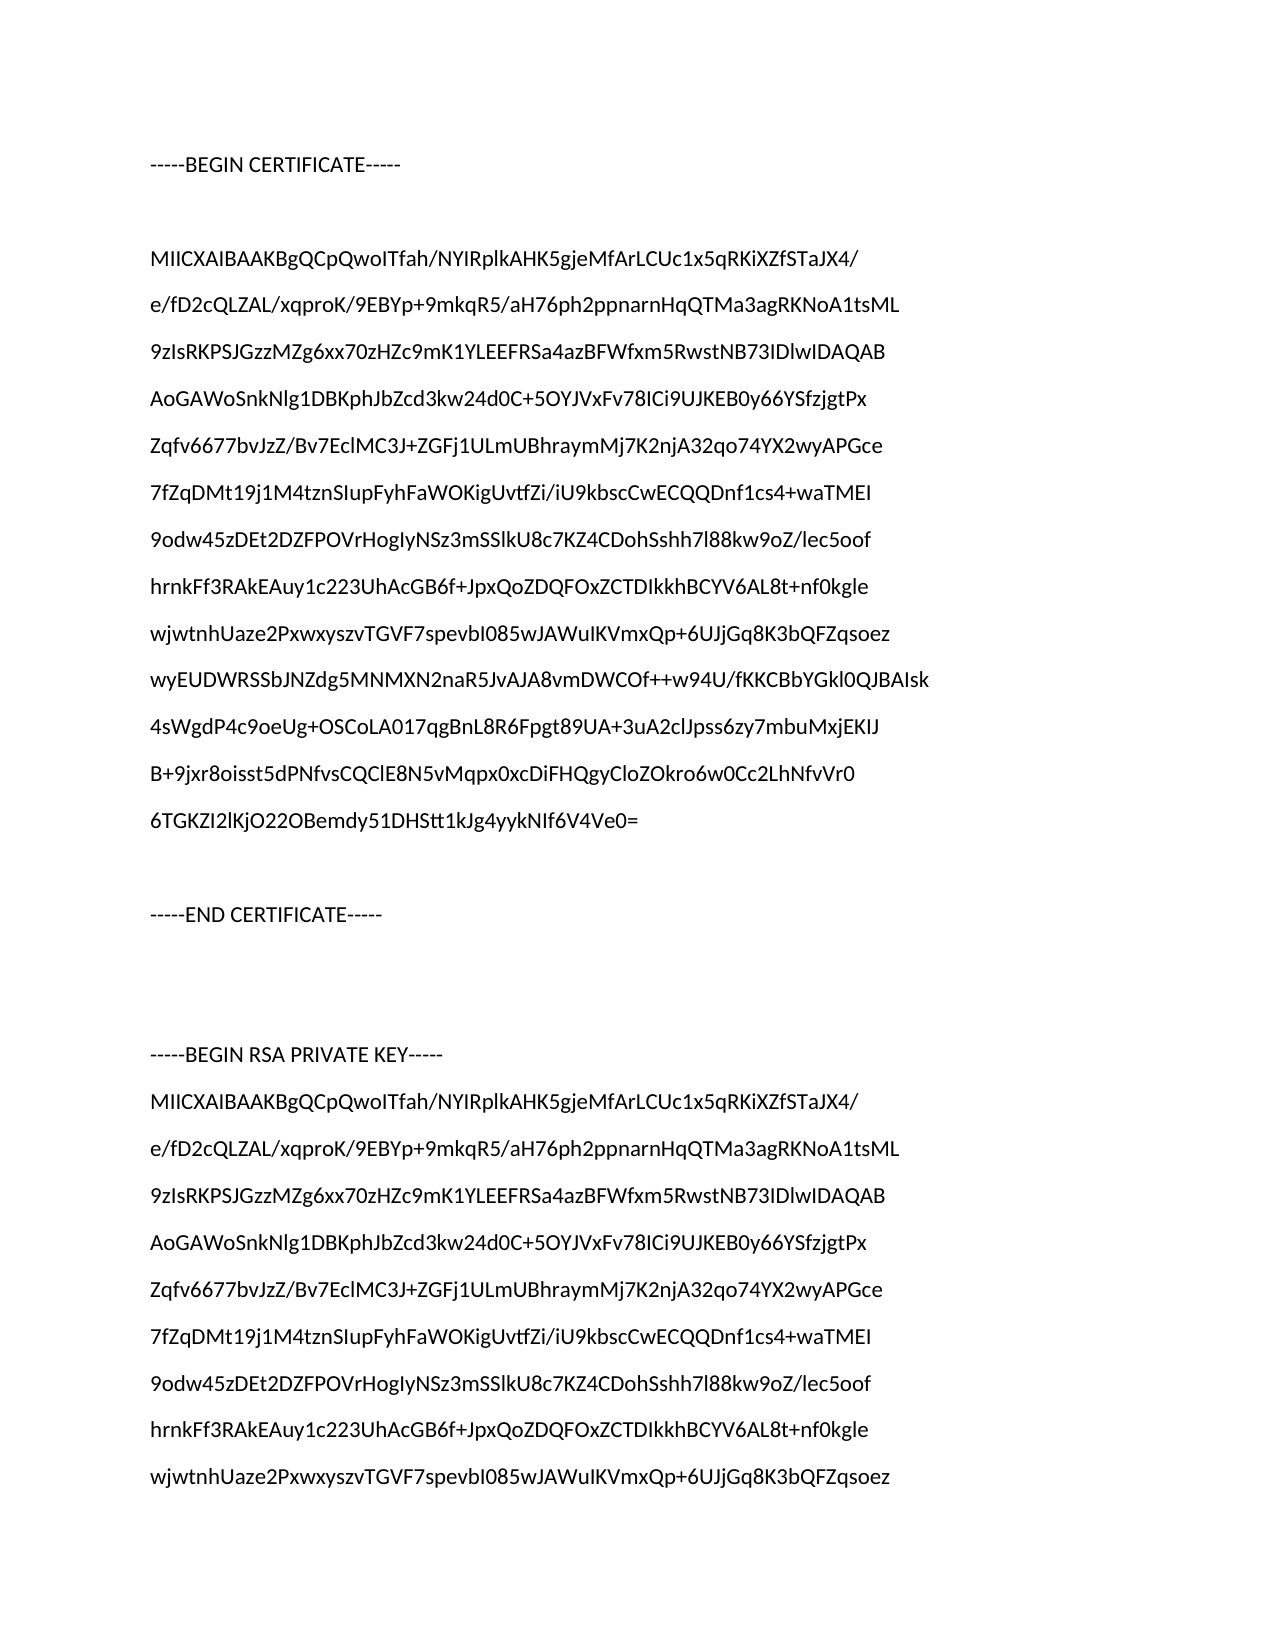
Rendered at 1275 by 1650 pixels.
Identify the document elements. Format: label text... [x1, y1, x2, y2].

text e/fD2cQLZAL/xqproK/9EBYp+9mkqR5/aH76ph2ppnarnHqQTMa3agRKNoA1tsML [150, 1134, 1125, 1162]
text 4sWgdP4c9oeUg+OSCoLA017qgBnL8R6Fpgt89UA+3uA2clJpss6zy7mbuMxjEKIJ [150, 712, 1125, 741]
text B+9jxr8oisst5dPNfvsCQClE8N5vMqpx0xcDiFHQgyCloZOkro6w0Cc2LhNfvVr0 [150, 759, 1125, 787]
text hrnkFf3RAkEAuy1c223UhAcGB6f+JpxQoZDQFOxZCTDIkkhBCYV6AL8t+nf0kgle [150, 1416, 1125, 1444]
text 9odw45zDEt2DZFPOVrHogIyNSz3mSSlkU8c7KZ4CDohSshh7l88kw9oZ/lec5oof [150, 525, 1125, 553]
text Zqfv6677bvJzZ/Bv7EclMC3J+ZGFj1ULmUBhraymMj7K2njA32qo74YX2wyAPGce [150, 1275, 1125, 1303]
text wyEUDWRSSbJNZdg5MNMXN2naR5JvAJA8vmDWCOf++w94U/fKKCBbYGkl0QJBAIsk [150, 666, 1125, 694]
text MIICXAIBAAKBgQCpQwoITfah/NYIRplkAHK5gjeMfArLCUc1x5qRKiXZfSTaJX4/ [150, 1087, 1125, 1116]
text 6TGKZI2lKjO22OBemdy51DHStt1kJg4yykNIf6V4Ve0= [150, 806, 1125, 834]
text 7fZqDMt19j1M4tznSIupFyhFaWOKigUvtfZi/iU9kbscCwECQQDnf1cs4+waTMEI [150, 1322, 1125, 1350]
text wjwtnhUaze2PxwxyszvTGVF7spevbI085wJAWuIKVmxQp+6UJjGq8K3bQFZqsoez [150, 1462, 1125, 1491]
text 9zIsRKPSJGzzMZg6xx70zHZc9mK1YLEEFRSa4azBFWfxm5RwstNB73IDlwIDAQAB [150, 1181, 1125, 1209]
text wjwtnhUaze2PxwxyszvTGVF7spevbI085wJAWuIKVmxQp+6UJjGq8K3bQFZqsoez [150, 619, 1125, 647]
text 7fZqDMt19j1M4tznSIupFyhFaWOKigUvtfZi/iU9kbscCwECQQDnf1cs4+waTMEI [150, 478, 1125, 506]
text Zqfv6677bvJzZ/Bv7EclMC3J+ZGFj1ULmUBhraymMj7K2njA32qo74YX2wyAPGce [150, 431, 1125, 459]
text 9zIsRKPSJGzzMZg6xx70zHZc9mK1YLEEFRSa4azBFWfxm5RwstNB73IDlwIDAQAB [150, 337, 1125, 366]
text hrnkFf3RAkEAuy1c223UhAcGB6f+JpxQoZDQFOxZCTDIkkhBCYV6AL8t+nf0kgle [150, 572, 1125, 600]
text e/fD2cQLZAL/xqproK/9EBYp+9mkqR5/aH76ph2ppnarnHqQTMa3agRKNoA1tsML [150, 291, 1125, 319]
text AoGAWoSnkNlg1DBKphJbZcd3kw24d0C+5OYJVxFv78ICi9UJKEB0y66YSfzjgtPx [150, 384, 1125, 412]
text -----END CERTIFICATE----- [150, 900, 1125, 928]
text -----BEGIN CERTIFICATE----- [150, 150, 1125, 178]
text 9odw45zDEt2DZFPOVrHogIyNSz3mSSlkU8c7KZ4CDohSshh7l88kw9oZ/lec5oof [150, 1369, 1125, 1397]
text AoGAWoSnkNlg1DBKphJbZcd3kw24d0C+5OYJVxFv78ICi9UJKEB0y66YSfzjgtPx [150, 1228, 1125, 1256]
text -----BEGIN RSA PRIVATE KEY----- [150, 1041, 1125, 1069]
text MIICXAIBAAKBgQCpQwoITfah/NYIRplkAHK5gjeMfArLCUc1x5qRKiXZfSTaJX4/ [150, 244, 1125, 272]
